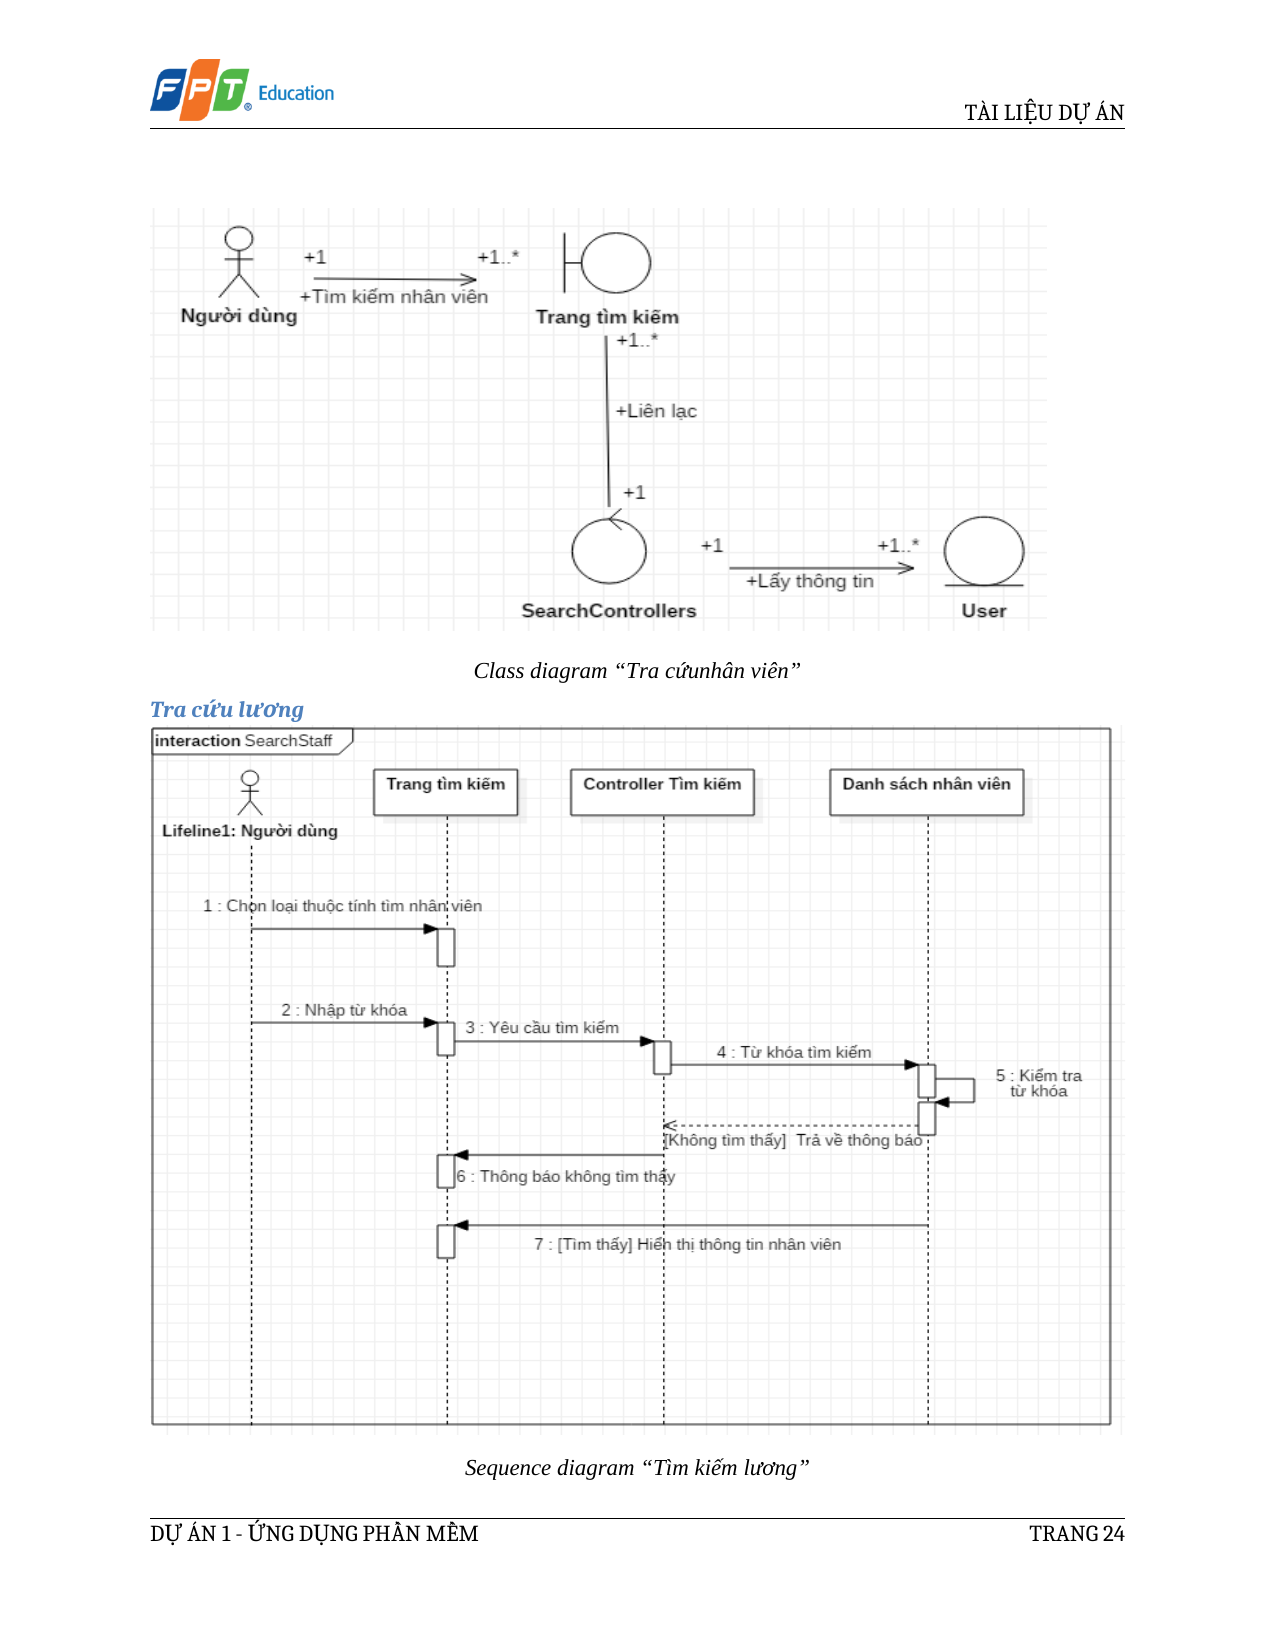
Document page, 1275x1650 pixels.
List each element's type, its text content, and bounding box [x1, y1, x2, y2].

picture [150, 59, 336, 121]
text Sequence diagram “Tìm kiếm lương” [150, 1454, 1125, 1480]
subtitle Tra cứu lương [150, 696, 1125, 725]
picture [150, 725, 1125, 1435]
picture [150, 208, 1047, 631]
